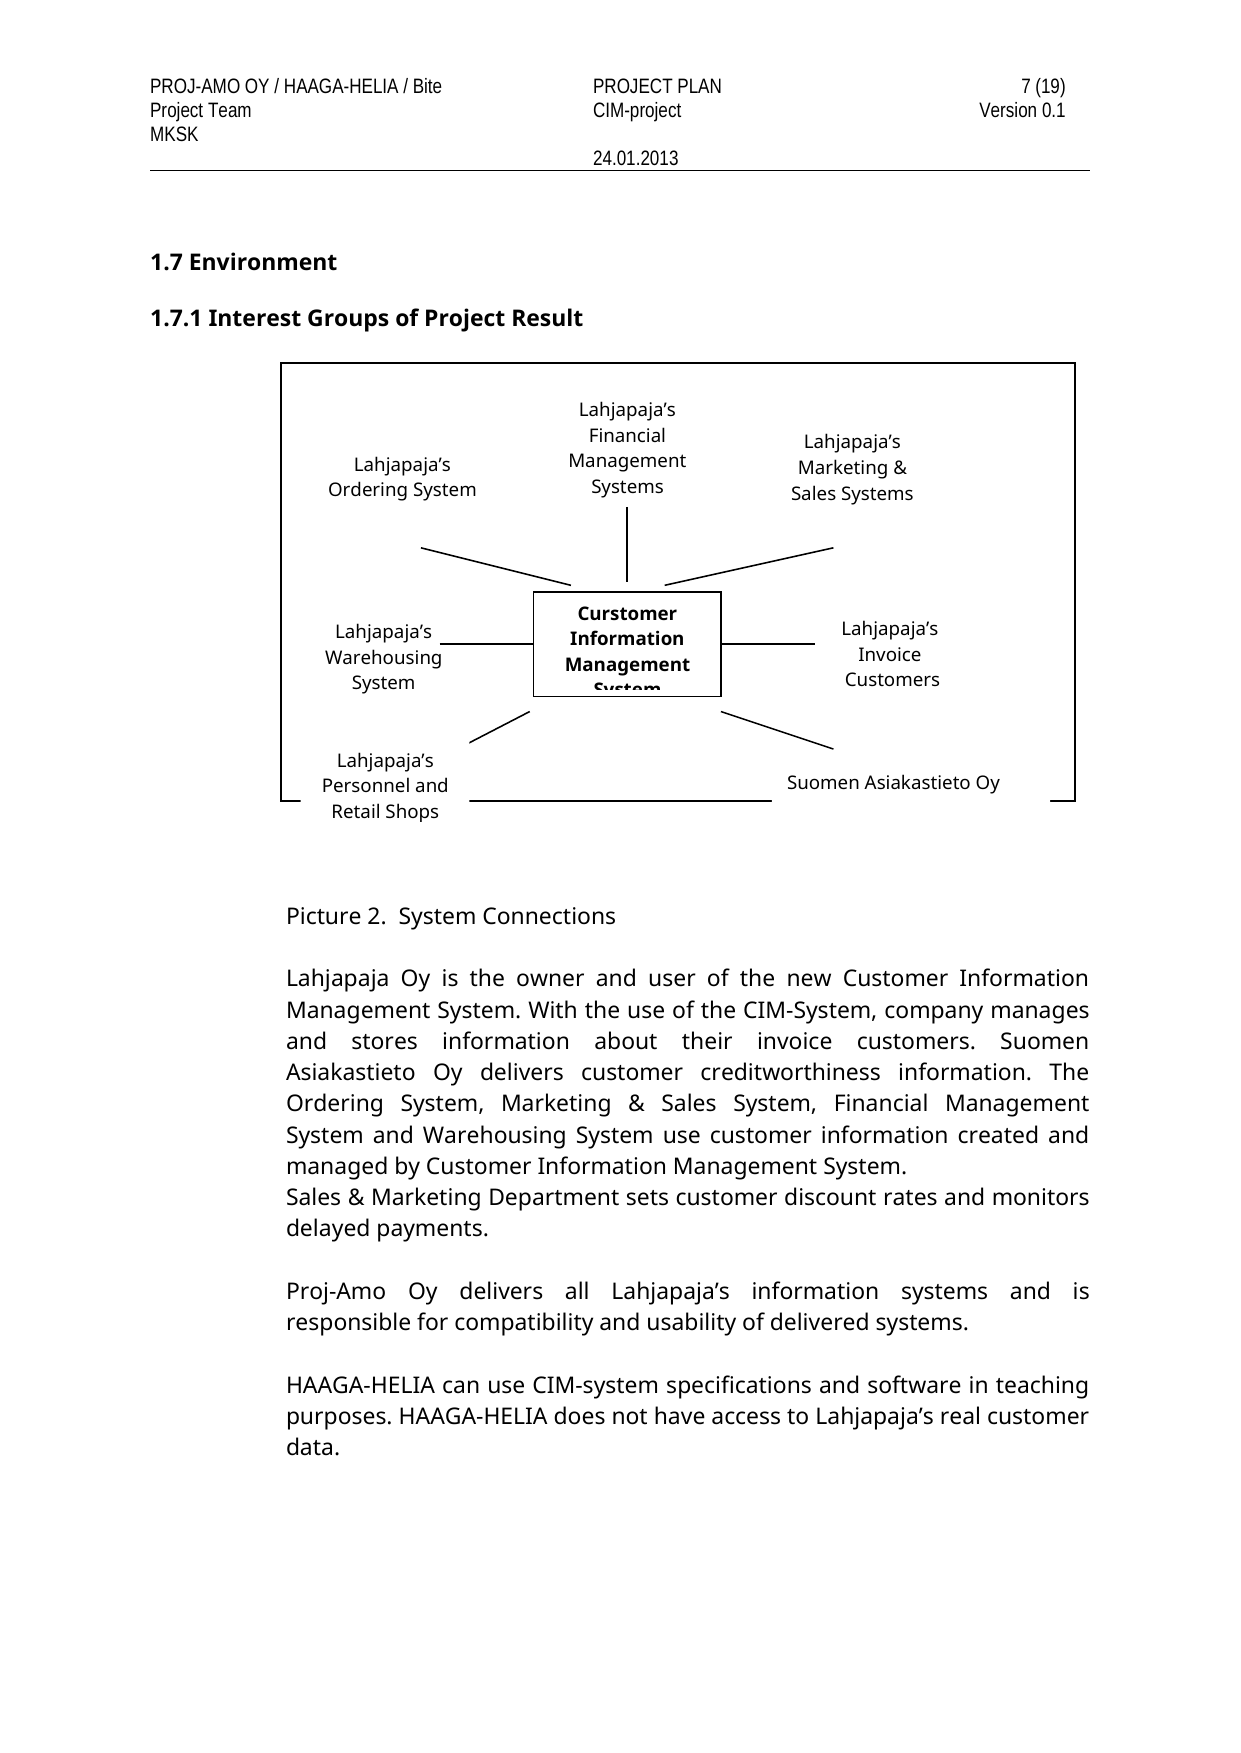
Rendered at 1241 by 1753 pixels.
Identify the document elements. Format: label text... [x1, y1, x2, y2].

text HAAGA-HELIA can use CIM-system specifications and software in teaching purposes. HAAGA-HELIA does not have access to Lahjapaja’s real customer data. [286, 1369, 1090, 1462]
subtitle 1.7 Environment [150, 246, 1090, 277]
subtitle 1.7.1 Interest Groups of Project Result [150, 302, 1090, 334]
text Picture 2. System Connections [150, 900, 1090, 931]
text Lahjapaja Oy is the owner and user of the new Customer Information Management System. With the use of the CIM-System, company manages and stores information about their invoice customers. Suomen Asiakastieto Oy delivers customer creditworthiness information. The Ordering System, Marketing & Sales System, Financial Management System and Warehousing System use customer information created and managed by Customer Information Management System. [286, 962, 1090, 1181]
text Proj-Amo Oy delivers all Lahjapaja’s information systems and is responsible for compatibility and usability of delivered systems. [286, 1275, 1090, 1337]
text Sales & Marketing Department sets customer discount rates and monitors delayed payments. [286, 1181, 1090, 1244]
